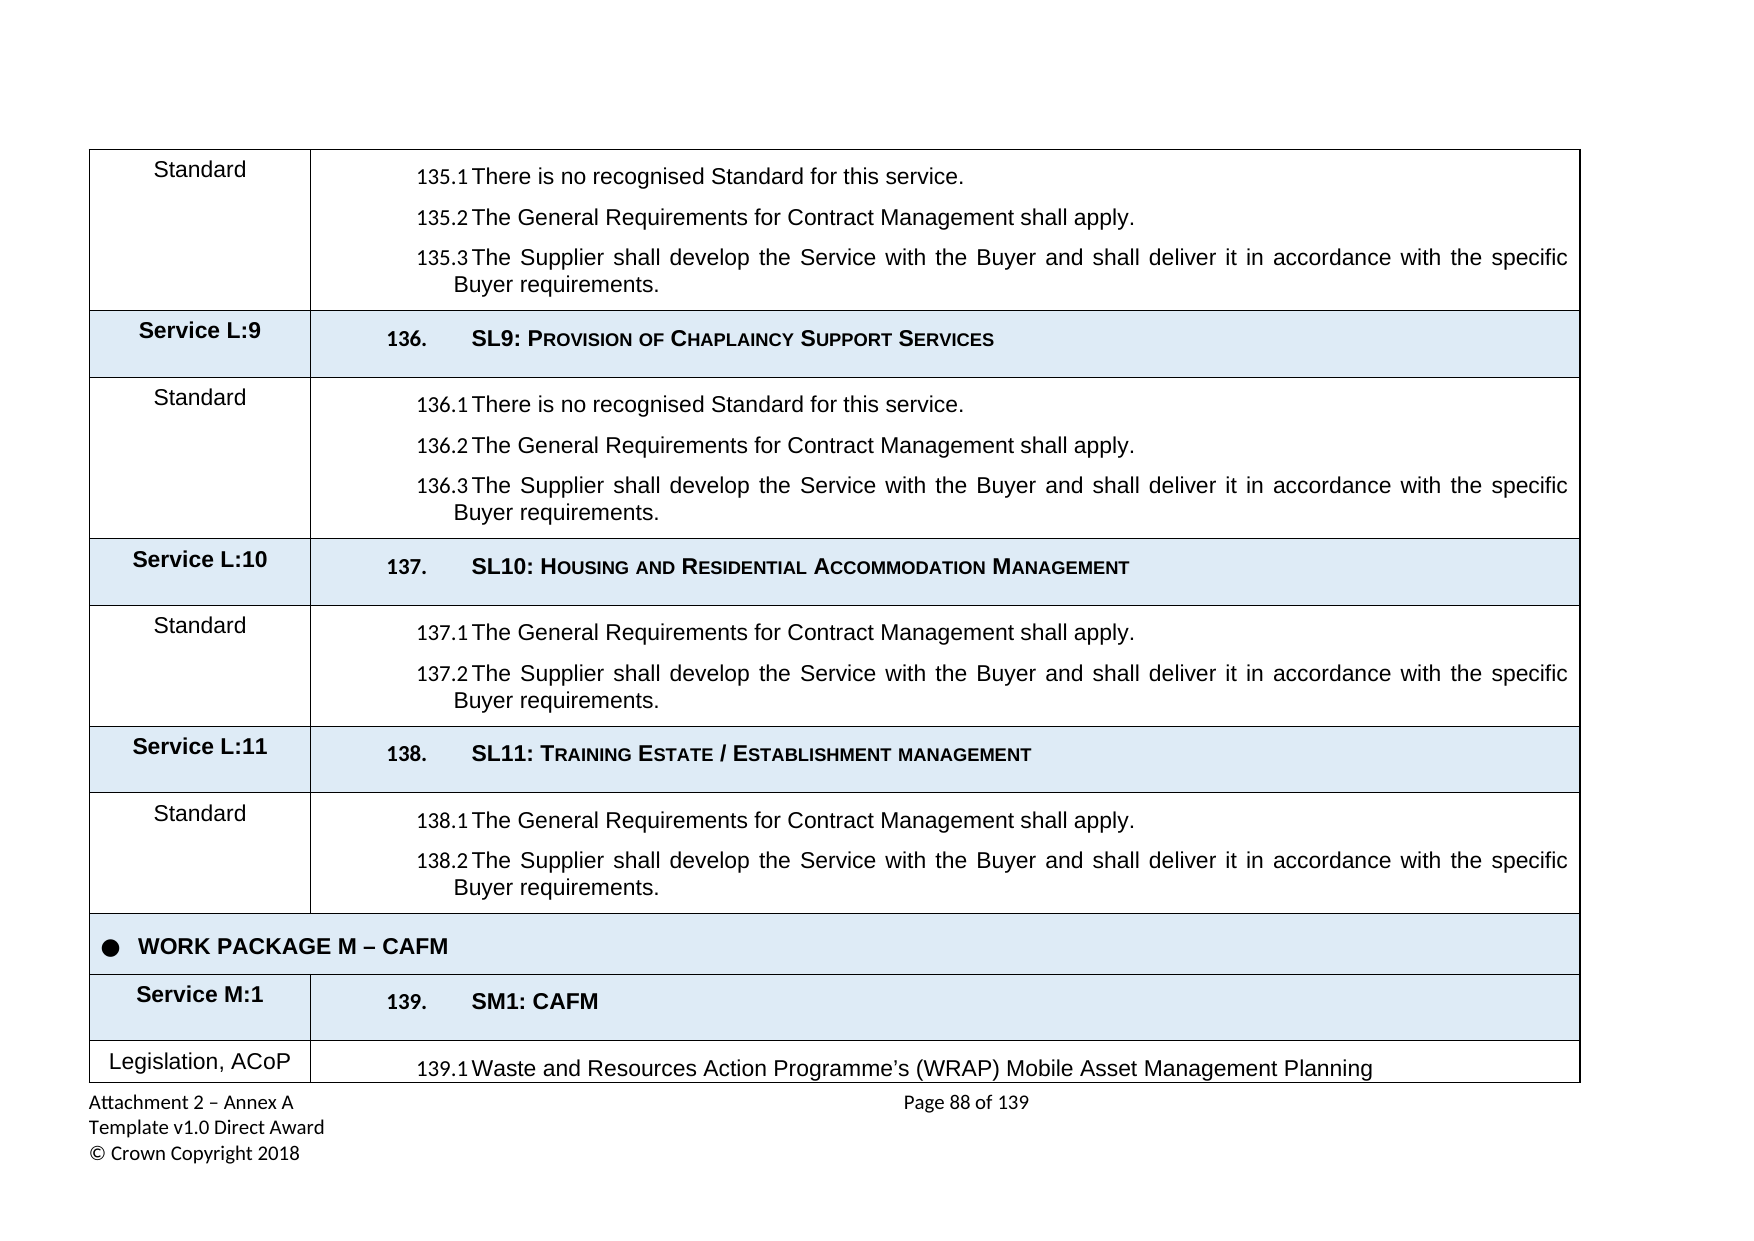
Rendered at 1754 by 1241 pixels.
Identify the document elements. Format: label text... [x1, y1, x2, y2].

table_cell WORK PACKAGE M – CAFM [90, 914, 1579, 974]
table_cell Service L:10 [90, 539, 310, 605]
table_cell SL11: Training Estate / Establishment management [311, 727, 1579, 792]
table_cell The General Requirements for Contract Management shall apply. The Supplier shall develop the Service with the Buyer and shall deliver it in accordance with the specific Buyer requirements. [311, 793, 1579, 913]
table_cell Standard [90, 606, 310, 726]
table_cell SL9: Provision of Chaplaincy Support Services [311, 311, 1579, 377]
table_cell Service L:9 [90, 311, 310, 377]
table_cell Service L:11 [90, 727, 310, 792]
table_cell SL10: Housing and Residential Accommodation Management [311, 539, 1579, 605]
table_cell Service M:1 [90, 975, 310, 1040]
table_cell SM1: CAFM [311, 975, 1579, 1040]
table_cell Standard [90, 793, 310, 913]
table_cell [311, 1041, 1579, 1082]
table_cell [90, 1041, 310, 1082]
table_cell Standard [90, 378, 310, 538]
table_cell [311, 150, 1579, 310]
table_cell The General Requirements for Contract Management shall apply. The Supplier shall develop the Service with the Buyer and shall deliver it in accordance with the specific Buyer requirements. [311, 606, 1579, 726]
table_cell Standard [90, 150, 310, 310]
